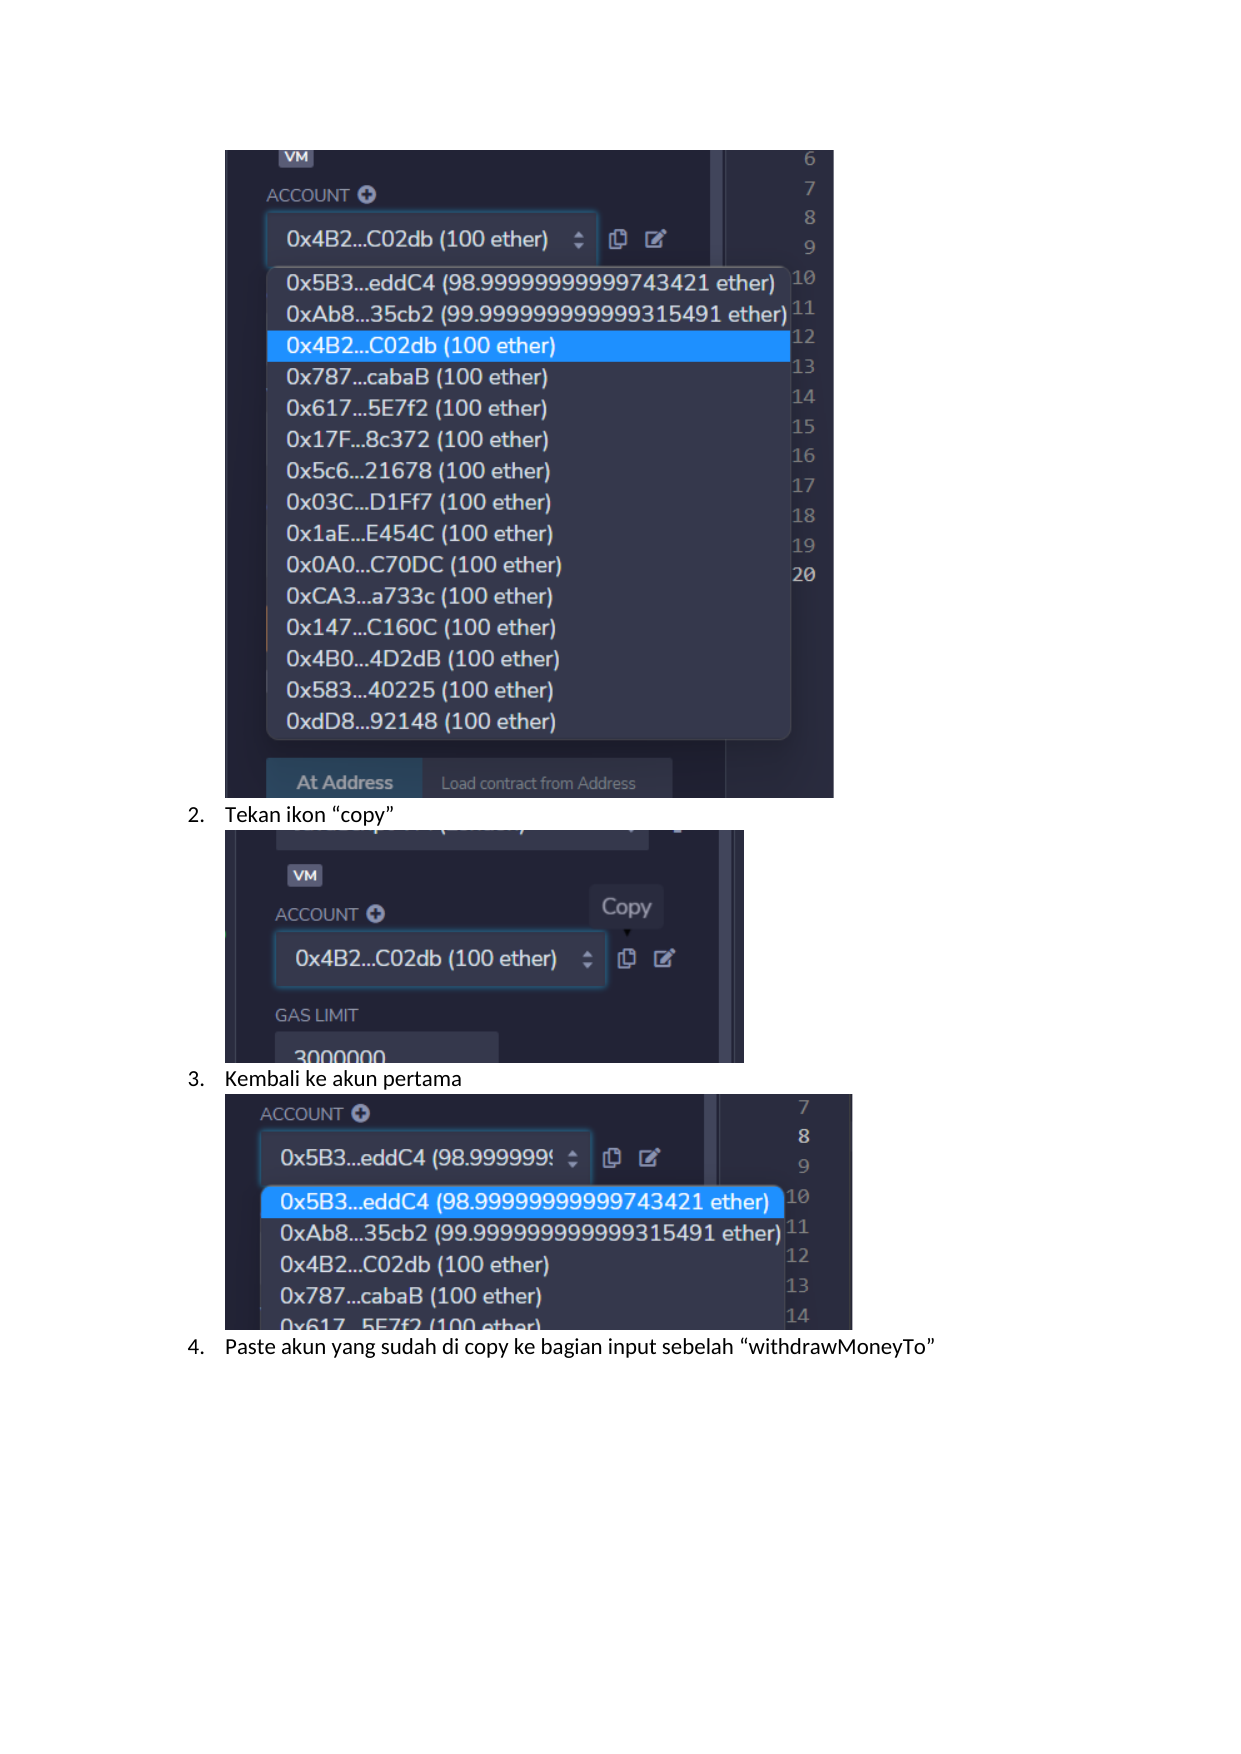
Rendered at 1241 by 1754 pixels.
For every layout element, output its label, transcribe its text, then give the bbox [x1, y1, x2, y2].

picture [225, 830, 744, 1063]
list Kembali ke akun pertama [187, 1064, 1090, 1093]
list Tekan ikon “copy” [187, 800, 1090, 828]
picture [225, 1094, 853, 1330]
picture [225, 150, 834, 798]
list Paste akun yang sudah di copy ke bagian input sebelah “withdrawMoneyTo” [187, 1332, 1090, 1360]
